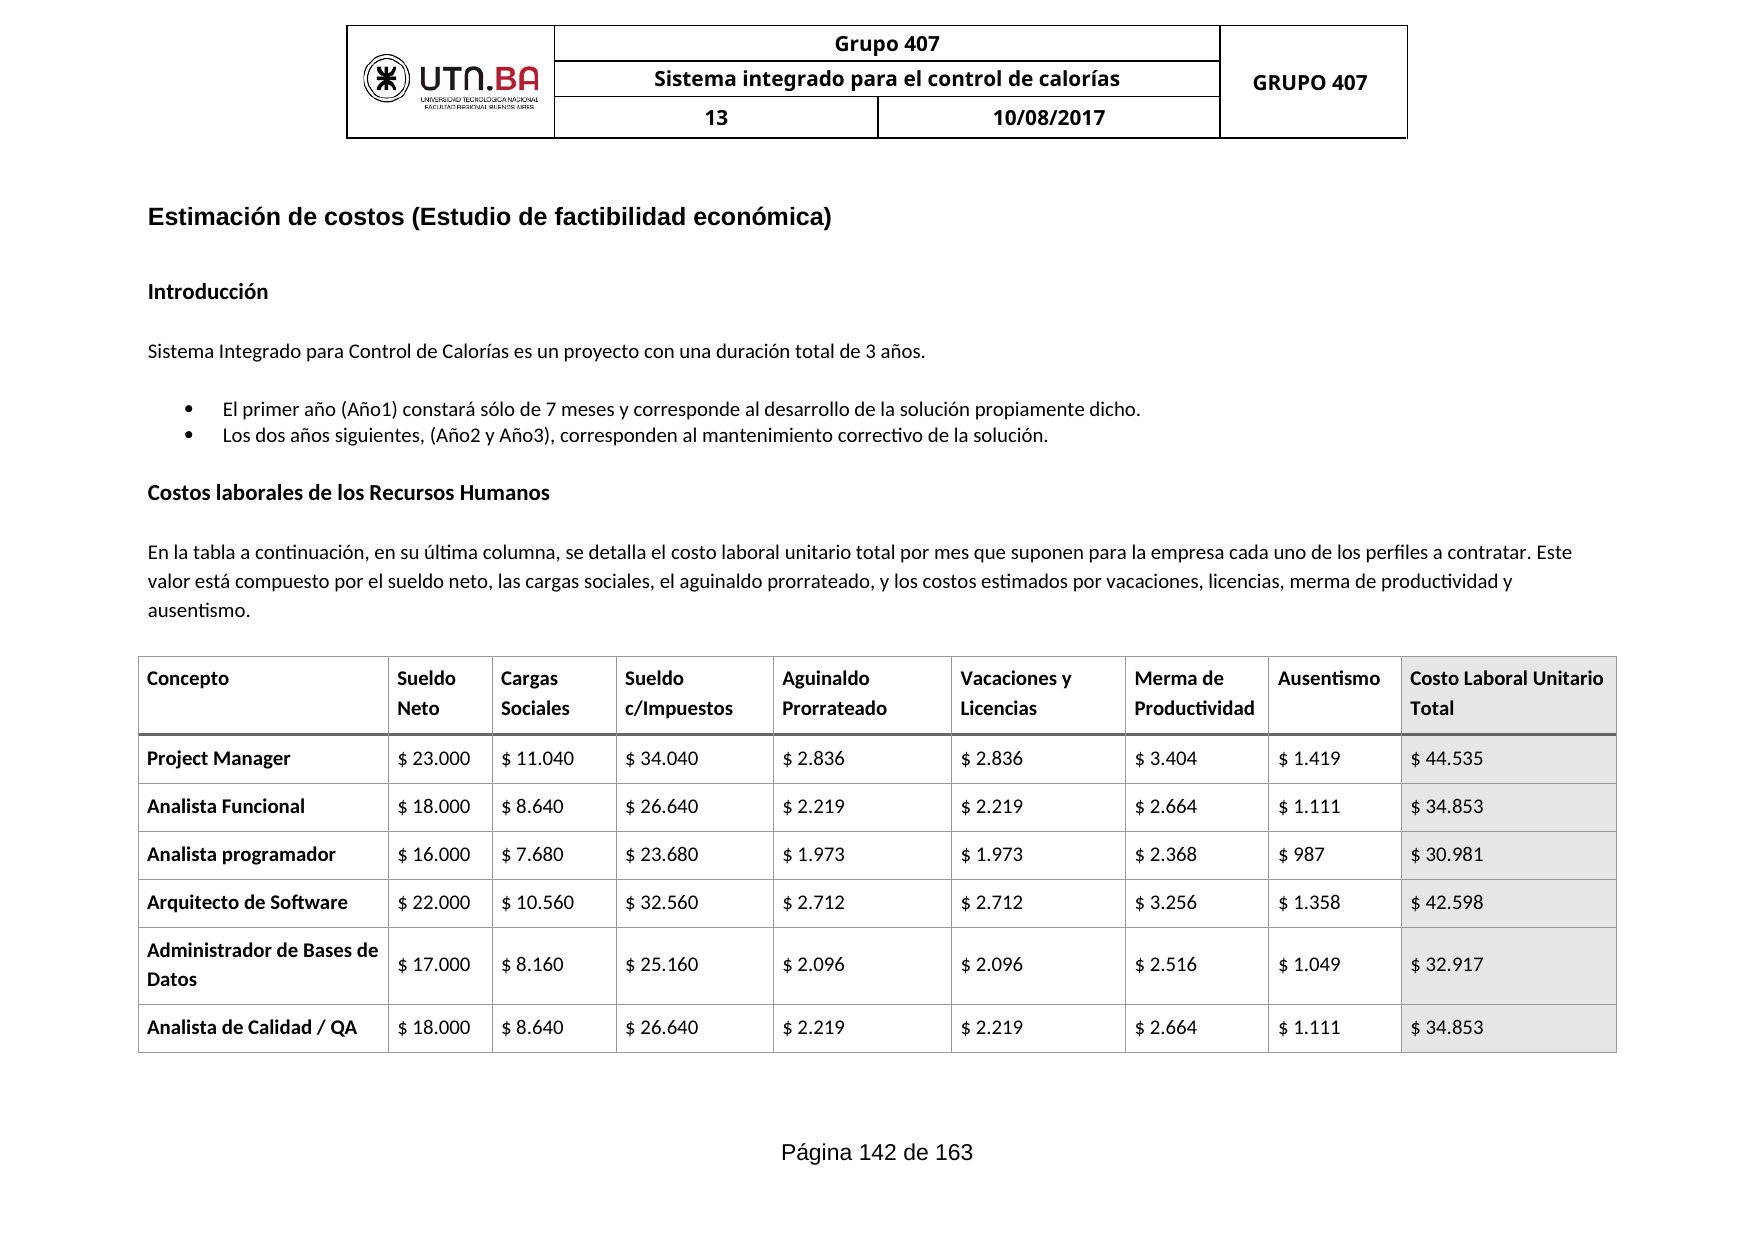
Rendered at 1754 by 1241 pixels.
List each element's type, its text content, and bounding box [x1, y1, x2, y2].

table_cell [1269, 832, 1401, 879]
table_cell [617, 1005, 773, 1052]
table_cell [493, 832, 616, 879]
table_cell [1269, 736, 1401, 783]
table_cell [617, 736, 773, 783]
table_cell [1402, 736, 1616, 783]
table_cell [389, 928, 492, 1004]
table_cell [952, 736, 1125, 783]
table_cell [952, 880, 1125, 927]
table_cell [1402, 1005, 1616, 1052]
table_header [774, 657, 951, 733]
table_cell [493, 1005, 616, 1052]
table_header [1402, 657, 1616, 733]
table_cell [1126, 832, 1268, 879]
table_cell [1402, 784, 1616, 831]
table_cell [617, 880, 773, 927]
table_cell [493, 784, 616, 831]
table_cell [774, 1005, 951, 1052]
text Introducción [148, 277, 1606, 305]
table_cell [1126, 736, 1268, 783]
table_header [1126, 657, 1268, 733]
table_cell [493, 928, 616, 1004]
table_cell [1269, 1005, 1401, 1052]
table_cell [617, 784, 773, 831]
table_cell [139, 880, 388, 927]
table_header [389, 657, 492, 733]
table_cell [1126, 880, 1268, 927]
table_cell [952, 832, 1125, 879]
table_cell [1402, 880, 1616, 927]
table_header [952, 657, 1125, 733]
text En la tabla a continuación, en su última columna, se detalla el costo laboral unitario total por mes que suponen para la empresa cada uno de los perfiles a contratar. Este valor está compuesto por el sueldo neto, las cargas sociales, el aguinaldo prorrateado, y los costos estimados por vacaciones, licencias, merma de productividad y ausentismo. [148, 539, 1606, 623]
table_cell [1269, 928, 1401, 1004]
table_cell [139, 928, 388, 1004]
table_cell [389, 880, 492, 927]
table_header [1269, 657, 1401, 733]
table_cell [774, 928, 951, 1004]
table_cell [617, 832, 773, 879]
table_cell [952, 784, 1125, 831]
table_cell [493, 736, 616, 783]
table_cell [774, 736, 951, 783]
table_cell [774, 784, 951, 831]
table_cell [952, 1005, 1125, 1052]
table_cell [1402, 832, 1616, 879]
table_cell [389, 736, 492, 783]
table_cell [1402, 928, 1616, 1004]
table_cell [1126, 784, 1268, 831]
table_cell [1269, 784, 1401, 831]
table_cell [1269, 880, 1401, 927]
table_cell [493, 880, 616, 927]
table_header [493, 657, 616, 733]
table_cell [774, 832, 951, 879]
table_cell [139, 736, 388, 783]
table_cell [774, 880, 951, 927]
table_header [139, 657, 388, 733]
list El primer año (Año1) constará sólo de 7 meses y corresponde al desarrollo de la solución propiamente dicho. [185, 397, 1606, 422]
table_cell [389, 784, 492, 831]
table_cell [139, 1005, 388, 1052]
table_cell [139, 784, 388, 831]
text Costos laborales de los Recursos Humanos [148, 478, 1606, 506]
list Los dos años siguientes, (Año2 y Año3), corresponden al mantenimiento correctivo de la solución. [185, 422, 1606, 447]
subtitle Estimación de costos (Estudio de factibilidad económica) [148, 202, 1606, 231]
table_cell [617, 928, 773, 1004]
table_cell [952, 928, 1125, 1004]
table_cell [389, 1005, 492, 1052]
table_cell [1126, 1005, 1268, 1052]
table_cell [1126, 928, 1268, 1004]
text Sistema Integrado para Control de Calorías es un proyecto con una duración total de 3 años. [148, 338, 1606, 364]
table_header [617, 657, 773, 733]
picture [363, 54, 538, 109]
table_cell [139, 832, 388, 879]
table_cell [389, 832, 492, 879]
